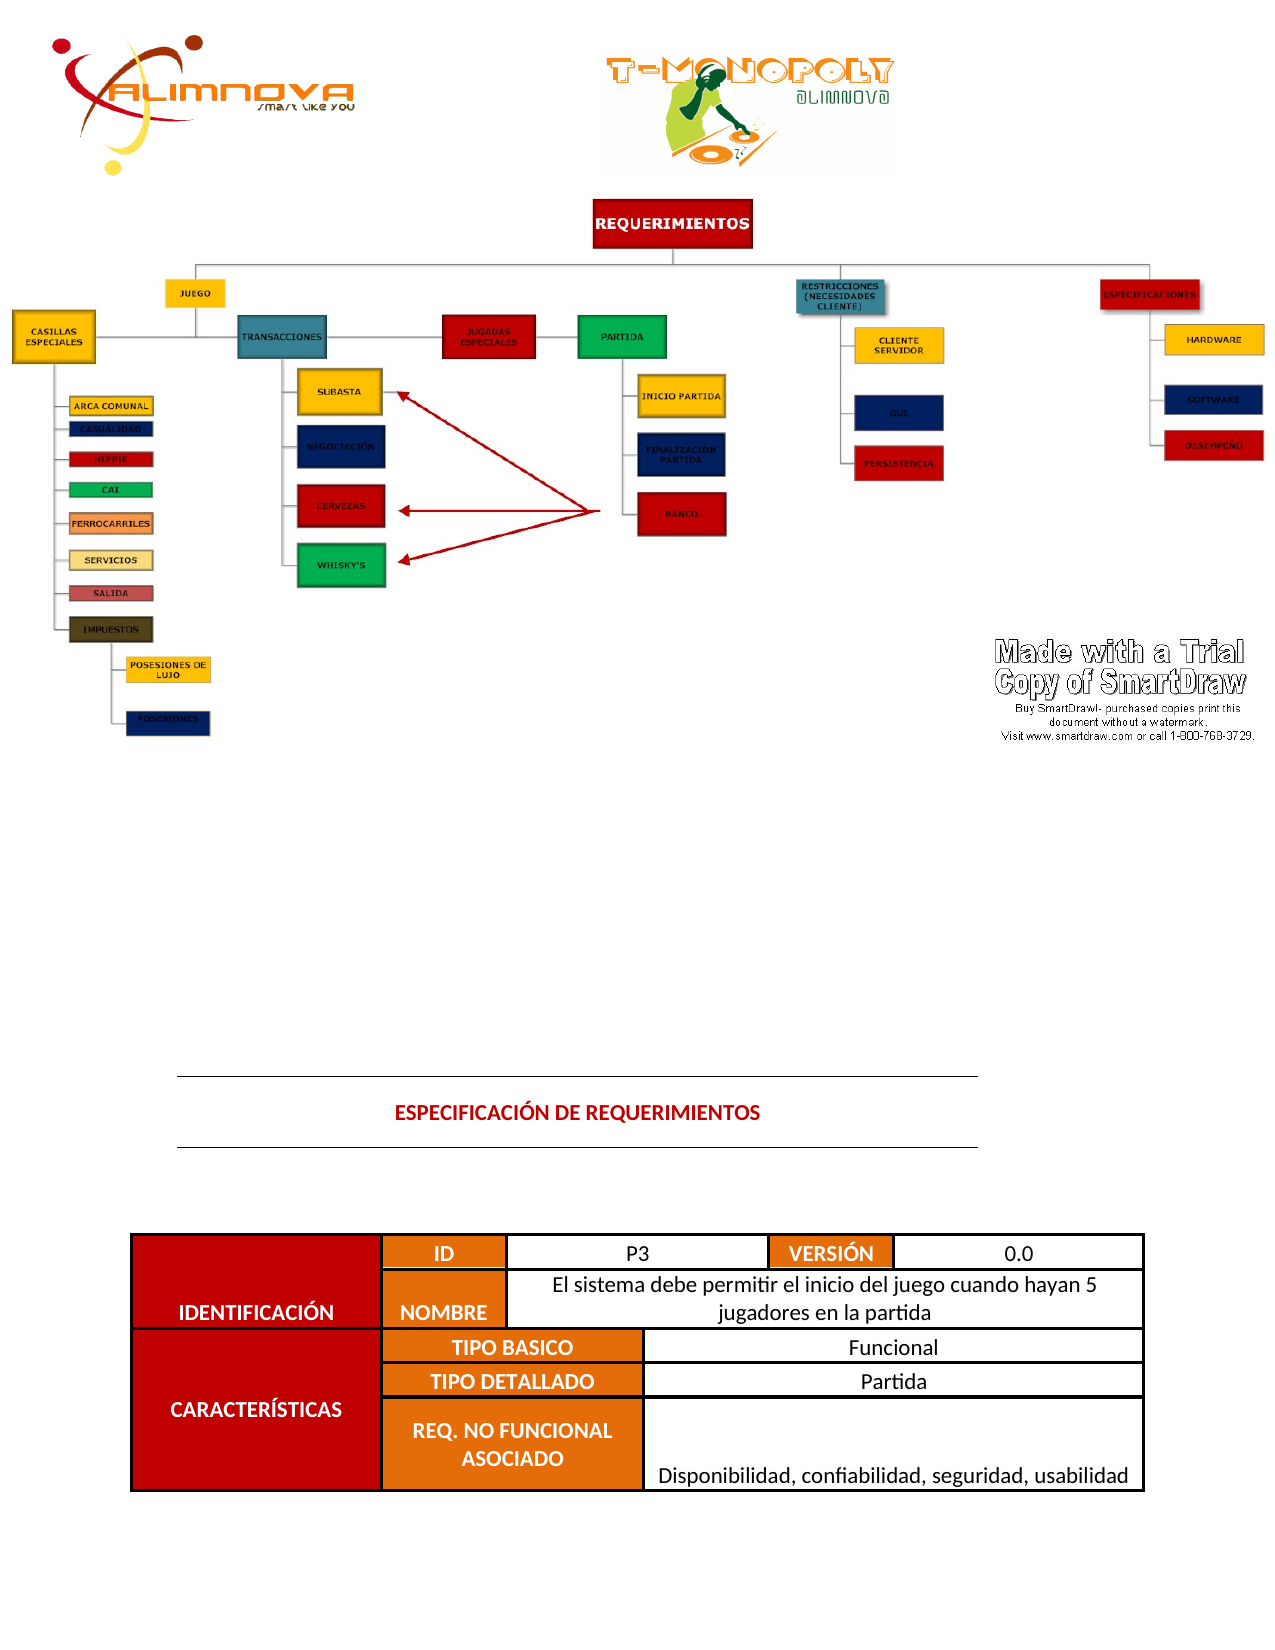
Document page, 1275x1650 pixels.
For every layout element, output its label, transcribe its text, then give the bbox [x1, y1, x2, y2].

text ESPECIFICACIÓN DE REQUERIMIENTOS [177, 1077, 978, 1147]
table_cell Disponibilidad, confiabilidad, seguridad, usabilidad [645, 1399, 1142, 1489]
table_cell El sistema debe permitir el inicio del juego cuando hayan 5 jugadores en la partida [508, 1271, 1142, 1327]
table_header ID [383, 1236, 505, 1267]
picture [601, 43, 902, 176]
table_cell CARACTERÍSTICAS [133, 1330, 380, 1489]
table_header P3 [508, 1236, 767, 1267]
table_header VERSIÓN [770, 1236, 892, 1267]
table_cell TIPO DETALLADO [383, 1364, 642, 1395]
table_header IDENTIFICACIÓN [133, 1236, 380, 1327]
picture [3, 194, 1267, 754]
table_header 0.0 [895, 1236, 1142, 1267]
table_cell REQ. NO FUNCIONAL ASOCIADO [383, 1399, 642, 1489]
table_cell TIPO BASICO [383, 1330, 642, 1361]
table_cell NOMBRE [383, 1271, 505, 1327]
table_cell Funcional [645, 1330, 1142, 1361]
table_cell Partida [645, 1364, 1142, 1395]
picture [48, 33, 356, 177]
